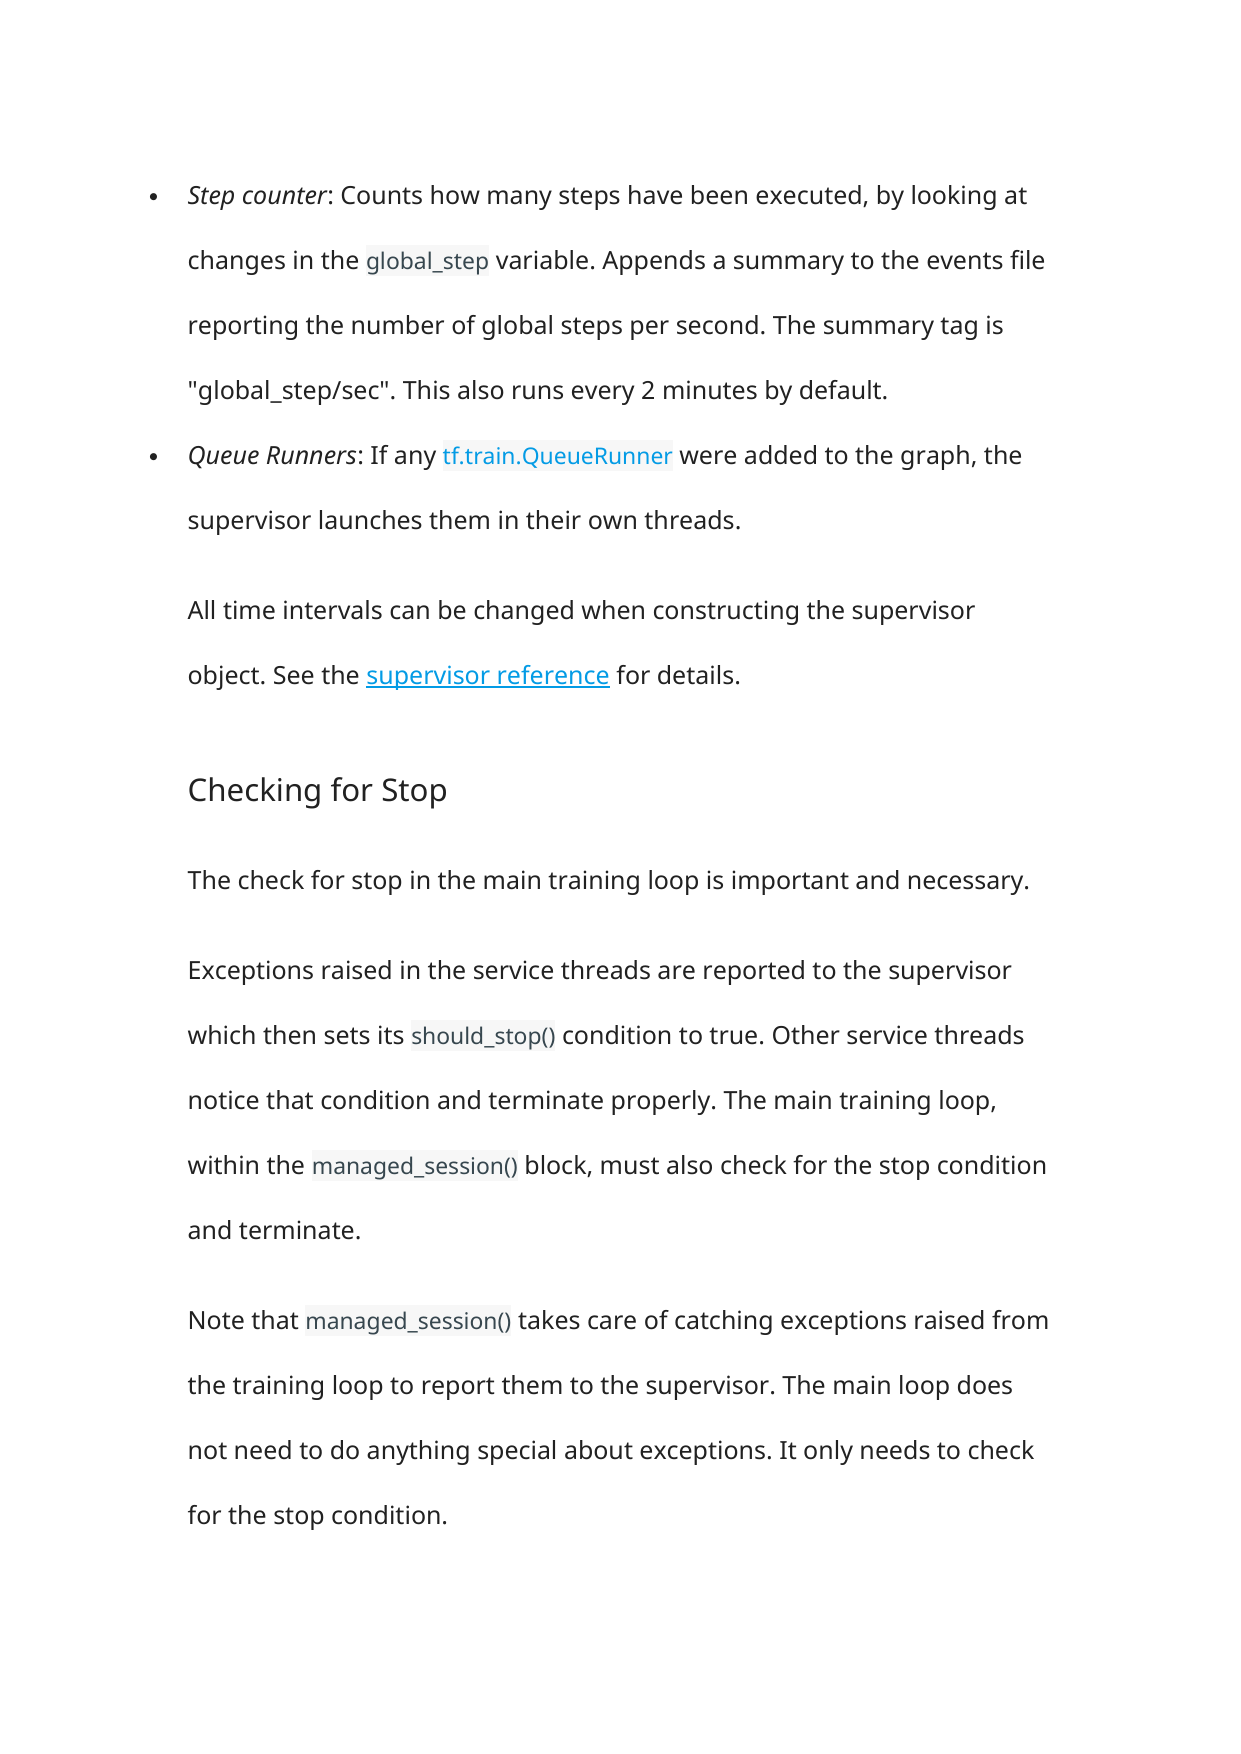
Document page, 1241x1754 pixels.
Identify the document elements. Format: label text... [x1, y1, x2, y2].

list Queue Runners: If any tf.train.QueueRunner were added to the graph, the supervisor launches them in their own threads. [150, 422, 1053, 552]
text Exceptions raised in the service threads are reported to the supervisor which then sets its should_stop() condition to true. Other service threads notice that condition and terminate properly. The main training loop, within the managed_session() block, must also check for the stop condition and terminate. [187, 937, 1053, 1262]
list Step counter: Counts how many steps have been executed, by looking at changes in the global_step variable. Appends a summary to the events file reporting the number of global steps per second. The summary tag is "global_step/sec". This also runs every 2 minutes by default. [150, 162, 1053, 422]
text The check for stop in the main training loop is important and necessary. [187, 847, 1053, 912]
text Note that managed_session() takes care of catching exceptions raised from the training loop to report them to the supervisor. The main loop does not need to do anything special about exceptions. It only needs to check for the stop condition. [187, 1287, 1053, 1547]
subtitle Checking for Stop [187, 757, 1053, 822]
text All time intervals can be changed when constructing the supervisor object. See the supervisor reference for details. [187, 577, 1053, 707]
